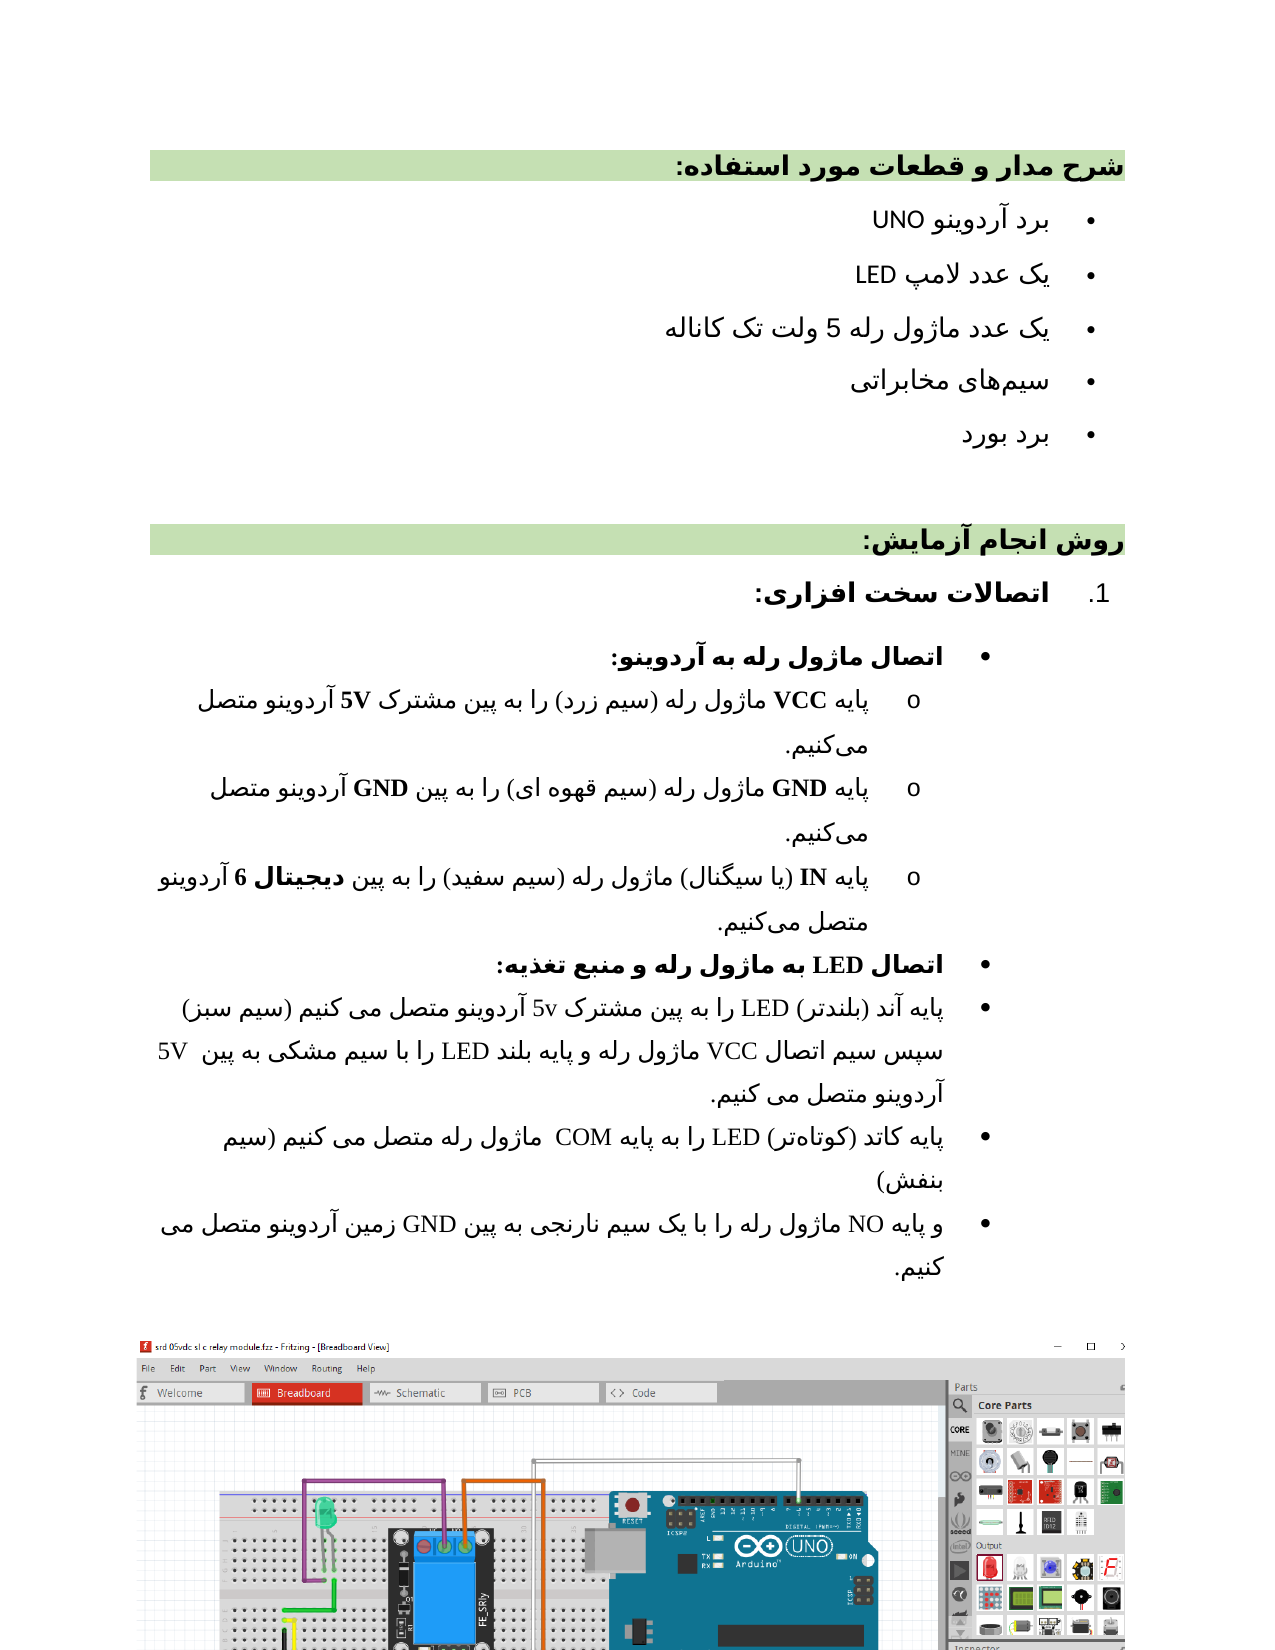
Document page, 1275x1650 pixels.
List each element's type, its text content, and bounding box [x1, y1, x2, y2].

list و پایه NO ماژول رله را با یک سیم نارنجی به پین GND زمین آردوینو متصل می کنیم. [150, 1209, 981, 1281]
text شرح مدار و قطعات مورد استفاده: [150, 150, 1125, 181]
list پایه IN (یا سیگنال) ماژول رله (سیم سفید) را به پین دیجیتال 6 آردوینو متصل می‌کنیم. [150, 862, 906, 936]
list اتصال ماژول رله به آردوینو: [150, 642, 981, 671]
picture [136, 1337, 1125, 1650]
list پایه VCC ماژول رله (سیم زرد) را به پین مشترک 5V آردوینو متصل می‌کنیم. [150, 685, 906, 759]
list یک عدد لامپ LED [150, 257, 1087, 290]
list سیم‌های مخابراتی [150, 364, 1087, 396]
text روش انجام آزمایش: [150, 524, 1125, 555]
list برد بورد [150, 417, 1087, 448]
list یک عدد ماژول رله 5 ولت تک کاناله [150, 312, 1087, 343]
list پایه GND ماژول رله (سیم قهوه ای) را به پین GND آردوینو متصل می‌کنیم. [150, 773, 906, 847]
list پایه آند (بلندتر) LED را به پین مشترک 5v آردوینو متصل می کنیم (سیم سبز) سپس سیم اتصال VCC ماژول رله و پایه بلند LED را با سیم مشکی به پین 5V آردوینو متصل می کنیم. [150, 993, 981, 1108]
list برد آردوینو UNO [150, 203, 1087, 236]
list پایه کاتد (کوتاه‌تر) LED را به پایه COM ماژول رله متصل می کنیم (سیم بنفش) [150, 1122, 981, 1194]
list اتصال LED به ماژول رله و منبع تغذیه: [150, 950, 981, 979]
list اتصالات سخت افزاری: [150, 577, 1087, 608]
